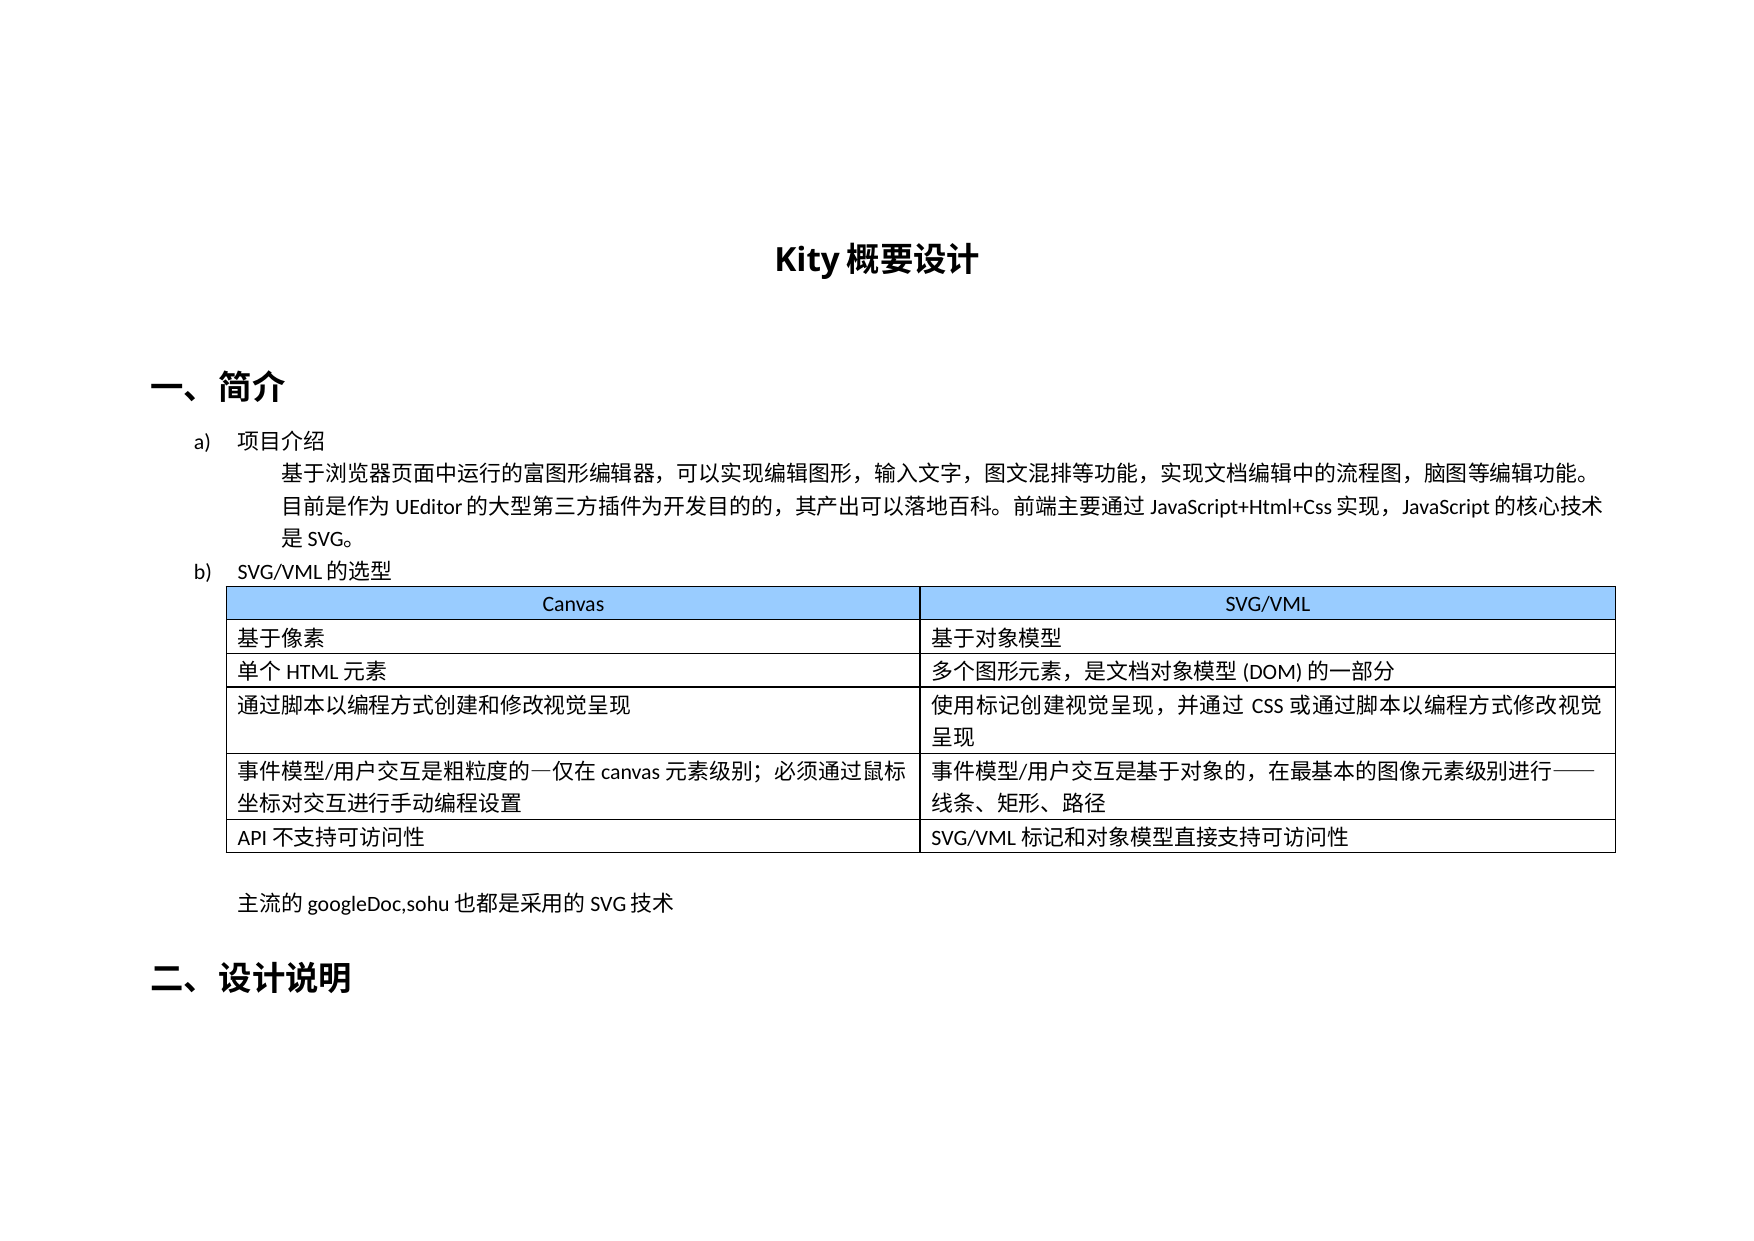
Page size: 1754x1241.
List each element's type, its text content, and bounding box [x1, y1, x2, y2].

table_cell 事件模型/用户交互是基于对象的，在最基本的图像元素级别进行——线条、矩形、路径 [921, 754, 1615, 818]
title 简介 [150, 352, 1604, 417]
table_cell API 不支持可访问性 [227, 820, 919, 852]
list 基于浏览器页面中运行的富图形编辑器，可以实现编辑图形，输入文字，图文混排等功能，实现文档编辑中的流程图，脑图等编辑功能。目前是作为UEditor的大型第三方插件为开发目的的，其产出可以落地百科。前端主要通过JavaScript+Html+Css实现，JavaScript的核心技术是SVG。 [281, 456, 1604, 553]
text 主流的googleDoc,sohu也都是采用的 SVG技术 [237, 886, 1604, 918]
table_cell 事件模型/用户交互是粗粒度的—仅在 canvas 元素级别；必须通过鼠标坐标对交互进行手动编程设置 [227, 754, 919, 818]
table_cell 基于像素 [227, 620, 919, 653]
table_cell 通过脚本以编程方式创建和修改视觉呈现 [227, 688, 919, 752]
table_cell 使用标记创建视觉呈现，并通过 CSS 或通过脚本以编程方式修改视觉呈现 [921, 688, 1615, 752]
list 项目介绍 [194, 423, 1604, 456]
list SVG/VML的选型 [194, 553, 1604, 586]
table_header Canvas [227, 587, 919, 619]
table_cell SVG/VML 标记和对象模型直接支持可访问性 [921, 820, 1615, 852]
table_header SVG/VML [921, 587, 1615, 619]
subtitle Kity概要设计 [150, 225, 1604, 290]
table_cell 多个图形元素，是文档对象模型 (DOM) 的一部分 [921, 654, 1615, 686]
table_cell 基于对象模型 [921, 620, 1615, 653]
title 设计说明 [150, 943, 1604, 1008]
table_cell 单个 HTML 元素 [227, 654, 919, 686]
